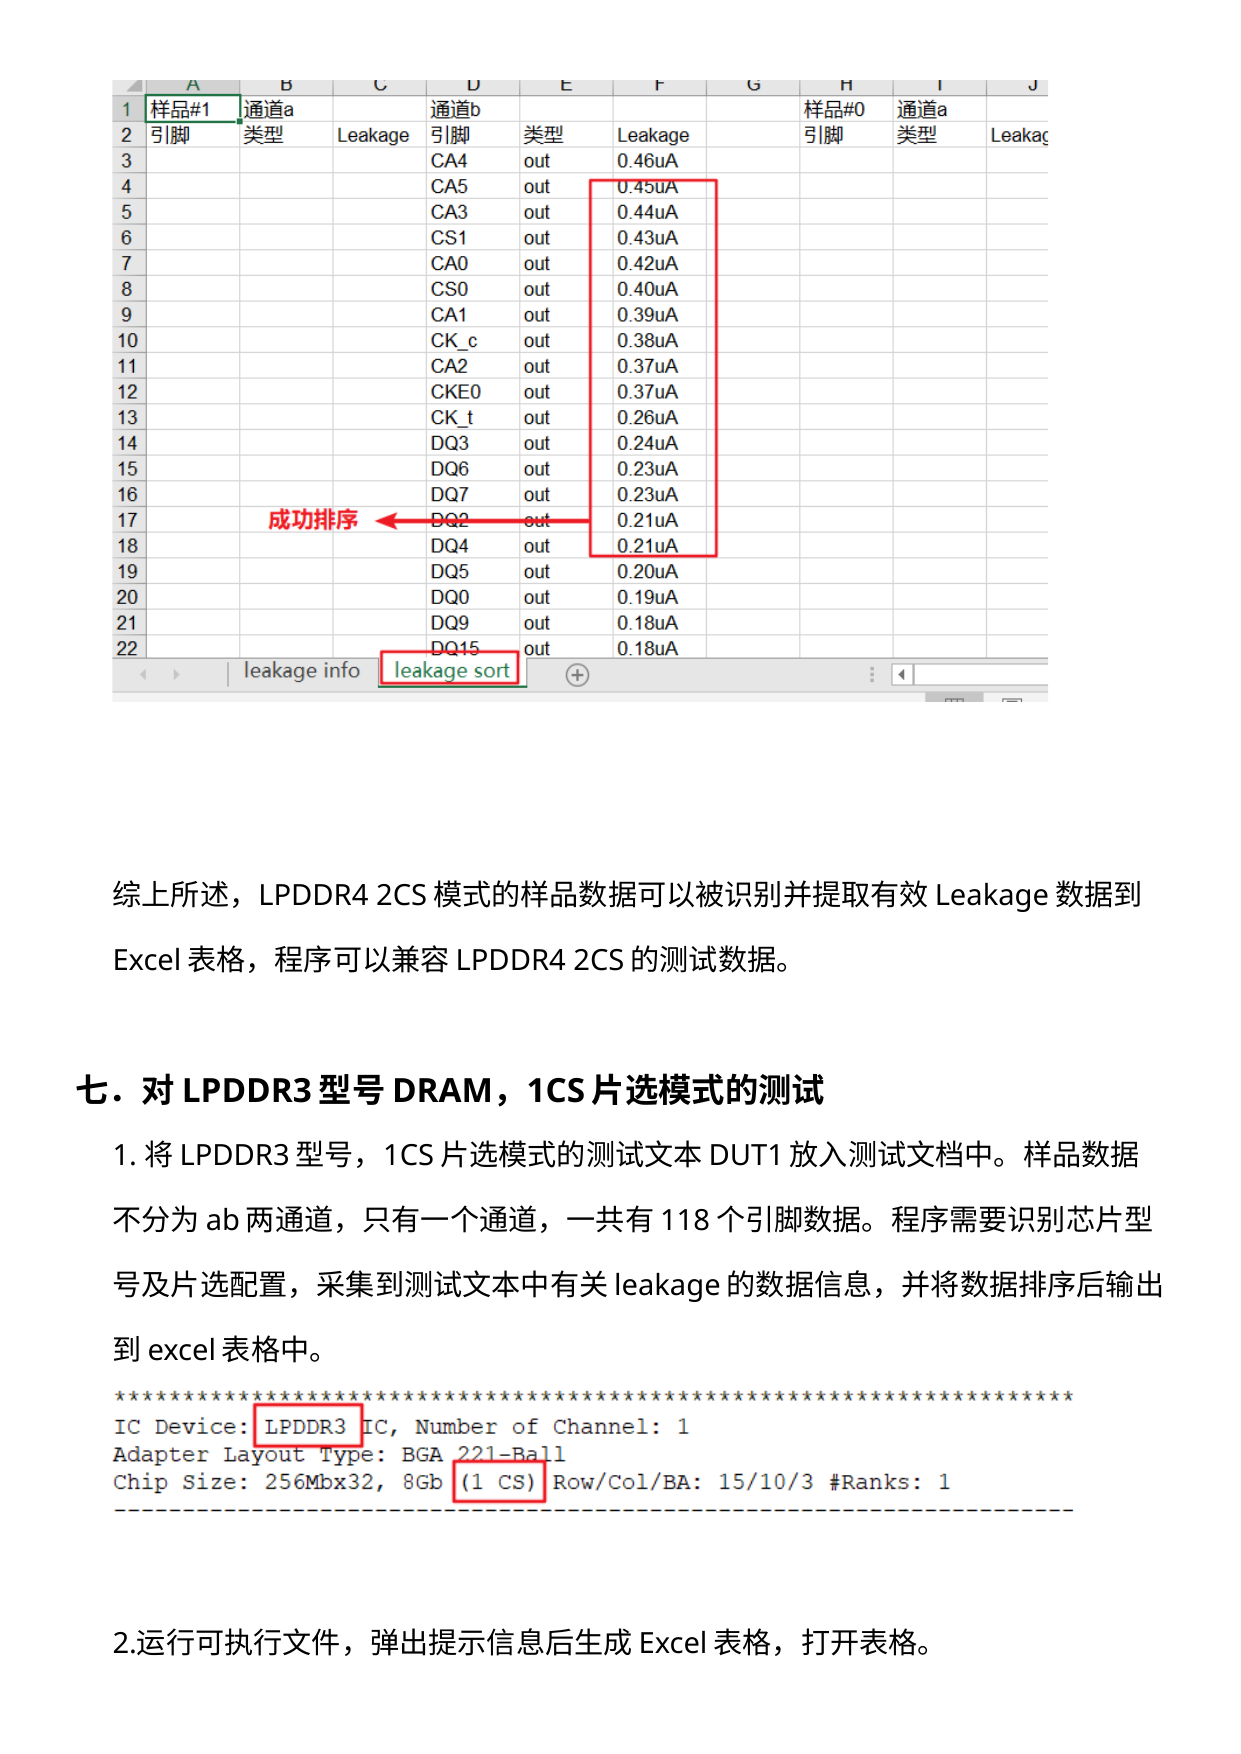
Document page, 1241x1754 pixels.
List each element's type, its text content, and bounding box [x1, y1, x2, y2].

picture [112, 80, 1049, 702]
picture [112, 1380, 1074, 1521]
list 2.运行可执行文件，弹出提示信息后生成Excel表格，打开表格。 [112, 1608, 1165, 1673]
list 1. 将LPDDR3型号，1CS片选模式的测试文本DUT1放入测试文档中。样品数据不分为ab两通道，只有一个通道，一共有118个引脚数据。程序需要识别芯片型号及片选配置，采集到测试文本中有关leakage的数据信息，并将数据排序后输出到excel表格中。 [112, 1121, 1165, 1381]
text 七．对LPDDR3型号DRAM，1CS片选模式的测试 [75, 1056, 1165, 1121]
list 综上所述，LPDDR4 2CS模式的样品数据可以被识别并提取有效Leakage数据到Excel表格，程序可以兼容LPDDR4 2CS的测试数据。 [112, 861, 1165, 991]
